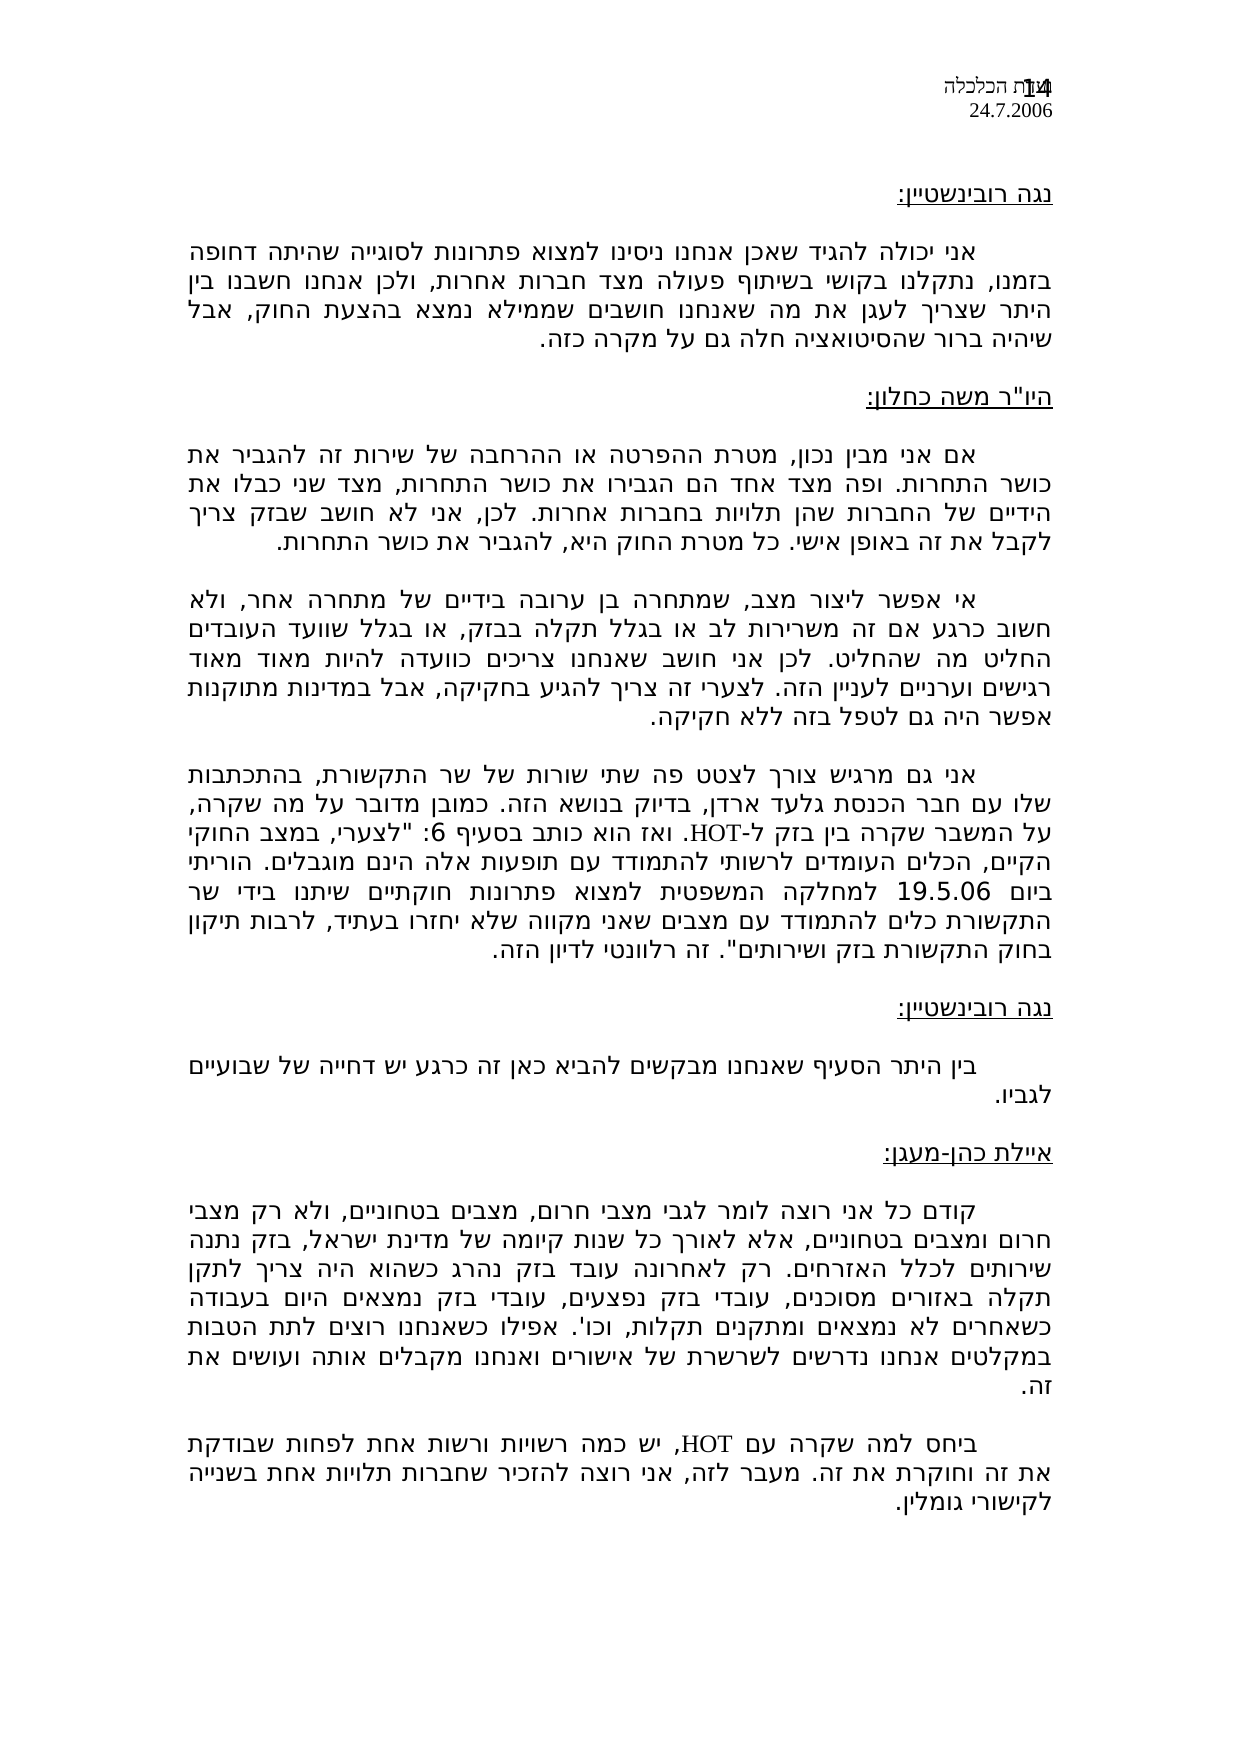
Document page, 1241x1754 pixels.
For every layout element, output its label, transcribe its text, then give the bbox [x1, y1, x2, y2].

text קודם כל אני רוצה לומר לגבי מצבי חרום, מצבים בטחוניים, ולא רק מצבי חרום ומצבים בטחוניים, אלא לאורך כל שנות קיומה של מדינת ישראל, בזק נתנה שירותים לכלל האזרחים. רק לאחרונה עובד בזק נהרג כשהוא היה צריך לתקן תקלה באזורים מסוכנים, עובדי בזק נפצעים, עובדי בזק נמצאים היום בעבודה כשאחרים לא נמצאים ומתקנים תקלות, וכו'. אפילו כשאנחנו רוצים לתת הטבות במקלטים אנחנו נדרשים לשרשרת של אישורים ואנחנו מקבלים אותה ועושים את זה. [187, 1196, 1053, 1400]
text ביחס למה שקרה עם HOT, יש כמה רשויות ורשות אחת לפחות שבודקת את זה וחוקרת את זה. מעבר לזה, אני רוצה להזכיר שחברות תלויות אחת בשנייה לקישורי גומלין. [187, 1429, 1053, 1516]
text נגה רובינשטיין: [187, 179, 1053, 208]
text אני גם מרגיש צורך לצטט פה שתי שורות של שר התקשורת, בהתכתבות שלו עם חבר הכנסת גלעד ארדן, בדיוק בנושא הזה. כמובן מדובר על מה שקרה, על המשבר שקרה בין בזק ל-HOT. ואז הוא כותב בסעיף 6: "לצערי, במצב החוקי הקיים, הכלים העומדים לרשותי להתמודד עם תופעות אלה הינם מוגבלים. הוריתי ביום 19.5.06 למחלקה המשפטית למצוא פתרונות חוקתיים שיתנו בידי שר התקשורת כלים להתמודד עם מצבים שאני מקווה שלא יחזרו בעתיד, לרבות תיקון בחוק התקשורת בזק ושירותים". זה רלוונטי לדיון הזה. [187, 760, 1053, 964]
text אני יכולה להגיד שאכן אנחנו ניסינו למצוא פתרונות לסוגייה שהיתה דחופה בזמנו, נתקלנו בקושי בשיתוף פעולה מצד חברות אחרות, ולכן אנחנו חשבנו בין היתר שצריך לעגן את מה שאנחנו חושבים שממילא נמצא בהצעת החוק, אבל שיהיה ברור שהסיטואציה חלה גם על מקרה כזה. [187, 237, 1053, 353]
text אי אפשר ליצור מצב, שמתחרה בן ערובה בידיים של מתחרה אחר, ולא חשוב כרגע אם זה משרירות לב או בגלל תקלה בבזק, או בגלל שוועד העובדים החליט מה שהחליט. לכן אני חושב שאנחנו צריכים כוועדה להיות מאוד מאוד רגישים וערניים לעניין הזה. לצערי זה צריך להגיע בחקיקה, אבל במדינות מתוקנות אפשר היה גם לטפל בזה ללא חקיקה. [187, 585, 1053, 731]
text איילת כהן-מעגן: [187, 1138, 1053, 1167]
text אם אני מבין נכון, מטרת ההפרטה או ההרחבה של שירות זה להגביר את כושר התחרות. ופה מצד אחד הם הגבירו את כושר התחרות, מצד שני כבלו את הידיים של החברות שהן תלויות בחברות אחרות. לכן, אני לא חושב שבזק צריך לקבל את זה באופן אישי. כל מטרת החוק היא, להגביר את כושר התחרות. [187, 440, 1053, 557]
text בין היתר הסעיף שאנחנו מבקשים להביא כאן זה כרגע יש דחייה של שבועיים לגביו. [187, 1051, 1053, 1109]
text נגה רובינשטיין: [187, 993, 1053, 1022]
text היו"ר משה כחלון: [187, 382, 1053, 411]
